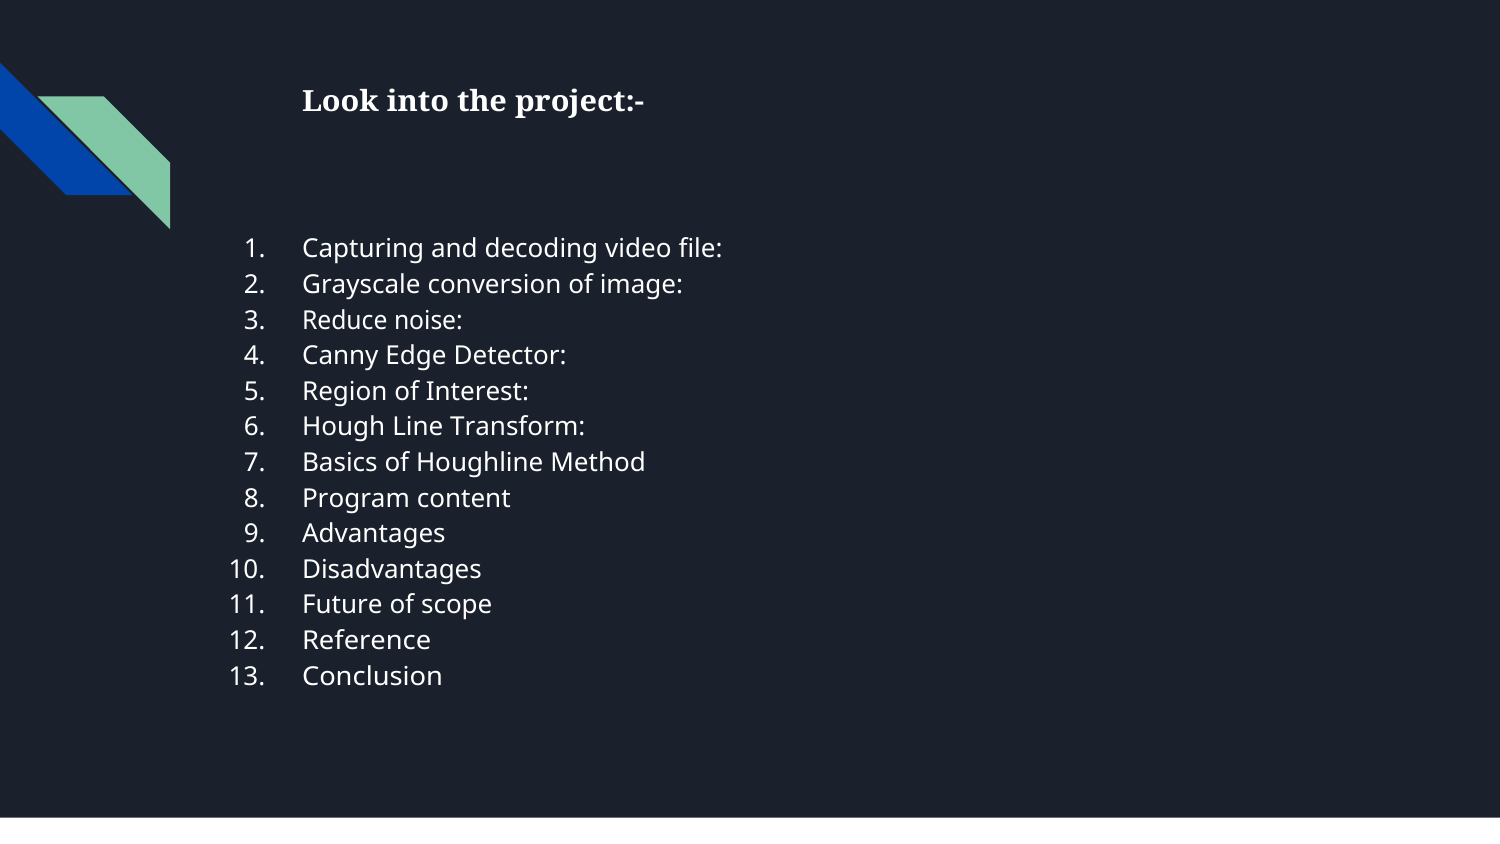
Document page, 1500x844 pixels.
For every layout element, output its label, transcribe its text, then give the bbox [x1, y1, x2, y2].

list Future of scope [228, 586, 1500, 621]
list Conclusion [228, 657, 1500, 693]
text Look into the project:- [302, 81, 1500, 120]
list Basics of Houghline Method [243, 444, 1500, 479]
list Grayscale conversion of image: [243, 266, 1500, 301]
list Region of Interest: [243, 372, 1500, 408]
list Reduce noise: [243, 301, 1500, 337]
list Hough Line Transform: [243, 408, 1500, 443]
list Reference [228, 622, 1500, 657]
list Program content [243, 479, 1500, 515]
list Advantages [243, 515, 1500, 550]
list Canny Edge Detector: [243, 337, 1500, 372]
list Disadvantages [228, 550, 1500, 586]
list Capturing and decoding video ﬁle: [243, 230, 1500, 266]
